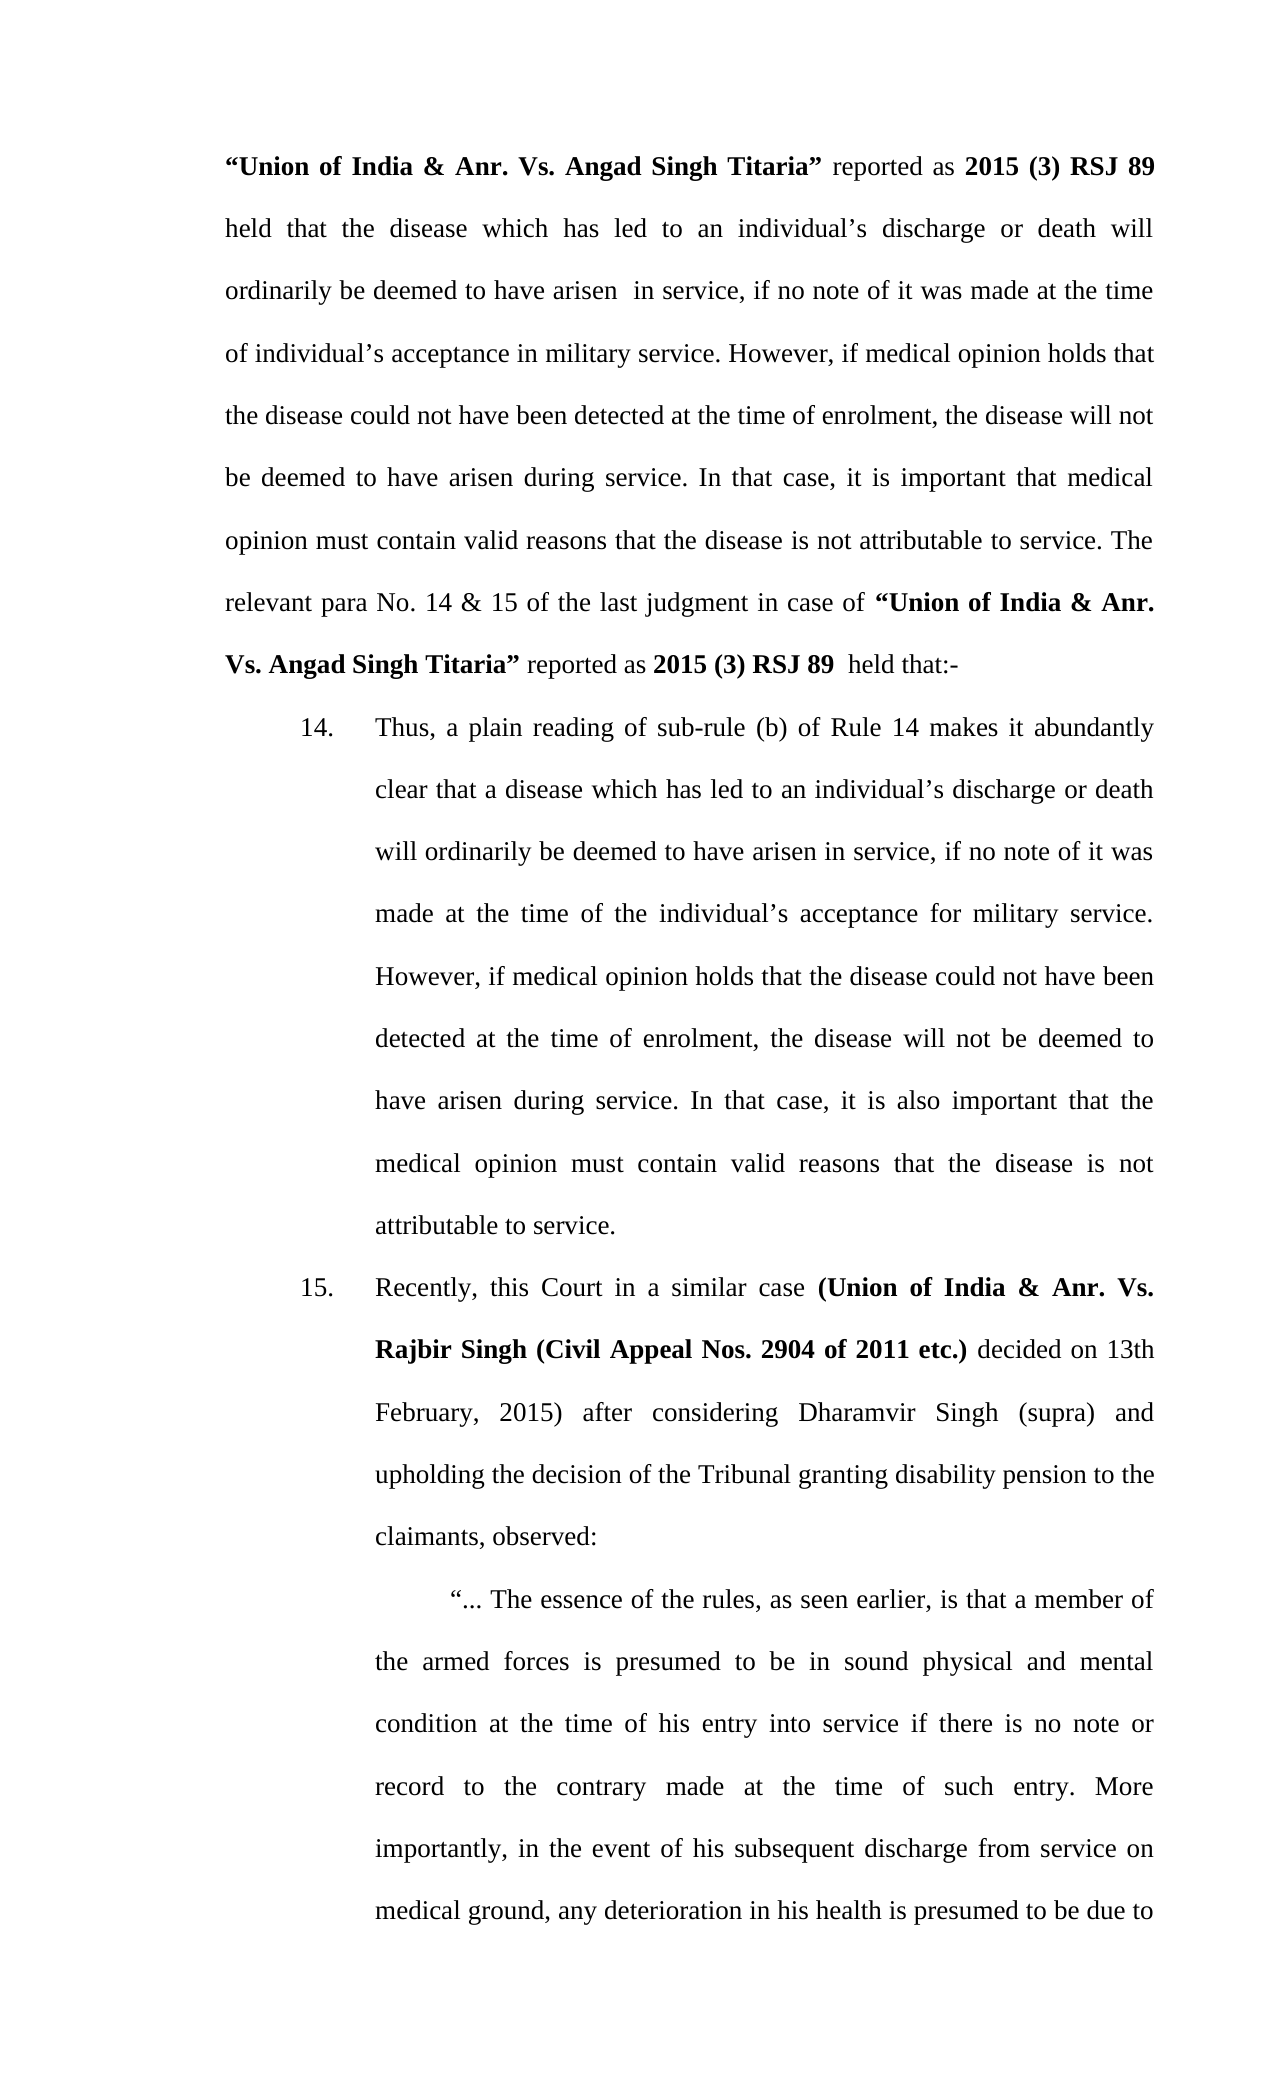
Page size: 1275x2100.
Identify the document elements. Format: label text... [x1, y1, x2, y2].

list 14. Thus, a plain reading of sub-rule (b) of Rule 14 makes it abundantly clear that a disease which has led to an individual’s discharge or death will ordinarily be deemed to have arisen in service, if no note of it was made at the time of the individual’s acceptance for military service. However, if medical opinion holds that the disease could not have been detected at the time of enrolment, the disease will not be deemed to have arisen during service. In that case, it is also important that the medical opinion must contain valid reasons that the disease is not attributable to service. [300, 711, 1155, 1240]
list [225, 150, 1155, 679]
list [375, 1583, 1155, 1925]
list 15. Recently, this Court in a similar case (Union of India & Anr. Vs. Rajbir Singh (Civil Appeal Nos. 2904 of 2011 etc.) decided on 13th February, 2015) after considering Dharamvir Singh (supra) and upholding the decision of the Tribunal granting disability pension to the claimants, observed: [300, 1271, 1155, 1552]
